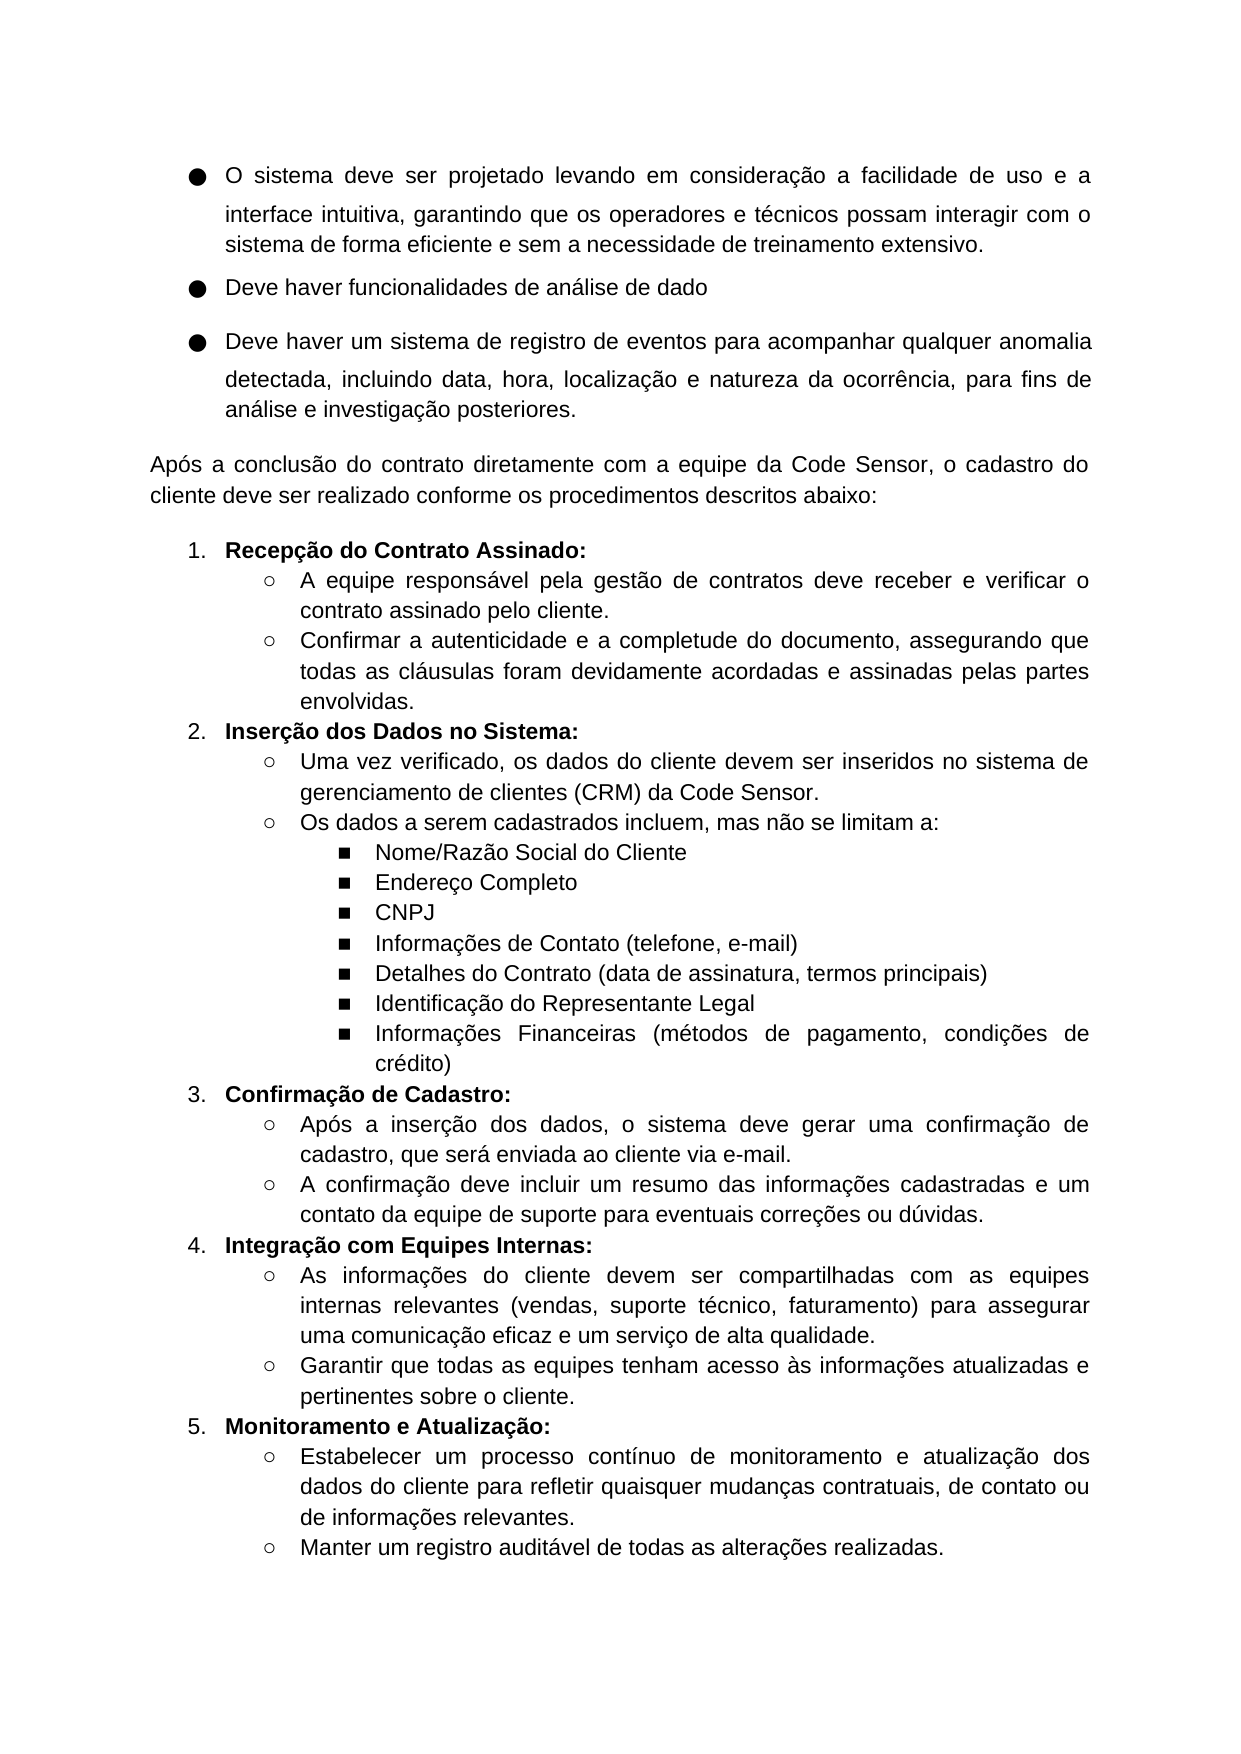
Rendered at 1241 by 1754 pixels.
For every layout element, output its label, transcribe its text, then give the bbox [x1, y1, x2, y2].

list Detalhes do Contrato (data de assinatura, termos principais) [337, 960, 1090, 986]
list CNPJ [337, 899, 1090, 926]
list Informações Financeiras (métodos de pagamento, condições de crédito) [337, 1020, 1090, 1077]
list Os dados a serem cadastrados incluem, mas não se limitam a: [262, 809, 1090, 835]
list O sistema deve ser projetado levando em consideração a facilidade de uso e a interface intuitiva, garantindo que os operadores e técnicos possam interagir com o sistema de forma eficiente e sem a necessidade de treinamento extensivo. [187, 150, 1092, 257]
list Após a inserção dos dados, o sistema deve gerar uma confirmação de cadastro, que será enviada ao cliente via e-mail. [262, 1111, 1090, 1167]
text Após a conclusão do contrato diretamente com a equipe da Code Sensor, o cadastro do cliente deve ser realizado conforme os procedimentos descritos abaixo: [150, 451, 1090, 508]
list Deve haver um sistema de registro de eventos para acompanhar qualquer anomalia detectada, incluindo data, hora, localização e natureza da ocorrência, para fins de análise e investigação posteriores. [187, 315, 1092, 423]
list Confirmar a autenticidade e a completude do documento, assegurando que todas as cláusulas foram devidamente acordadas e assinadas pelas partes envolvidas. [262, 627, 1090, 714]
list Endereço Completo [337, 869, 1090, 896]
list Informações de Contato (telefone, e-mail) [337, 929, 1090, 956]
list Deve haver funcionalidades de análise de dado [187, 261, 1092, 308]
list Integração com Equipes Internas: [187, 1232, 1090, 1258]
list Monitoramento e Atualização: [187, 1413, 1090, 1439]
list Garantir que todas as equipes tenham acesso às informações atualizadas e pertinentes sobre o cliente. [262, 1352, 1090, 1409]
list Inserção dos Dados no Sistema: [187, 718, 1090, 744]
list Recepção do Contrato Assinado: [187, 537, 1090, 563]
list Confirmação de Cadastro: [187, 1081, 1090, 1107]
list A confirmação deve incluir um resumo das informações cadastradas e um contato da equipe de suporte para eventuais correções ou dúvidas. [262, 1171, 1090, 1228]
list Nome/Razão Social do Cliente [337, 839, 1090, 865]
list Estabelecer um processo contínuo de monitoramento e atualização dos dados do cliente para refletir quaisquer mudanças contratuais, de contato ou de informações relevantes. [262, 1443, 1090, 1530]
list Uma vez verificado, os dados do cliente devem ser inseridos no sistema de gerenciamento de clientes (CRM) da Code Sensor. [262, 748, 1090, 805]
list A equipe responsável pela gestão de contratos deve receber e verificar o contrato assinado pelo cliente. [262, 567, 1090, 624]
list Identificação do Representante Legal [337, 990, 1090, 1016]
list Manter um registro auditável de todas as alterações realizadas. [262, 1534, 1090, 1560]
list As informações do cliente devem ser compartilhadas com as equipes internas relevantes (vendas, suporte técnico, faturamento) para assegurar uma comunicação eficaz e um serviço de alta qualidade. [262, 1262, 1090, 1349]
